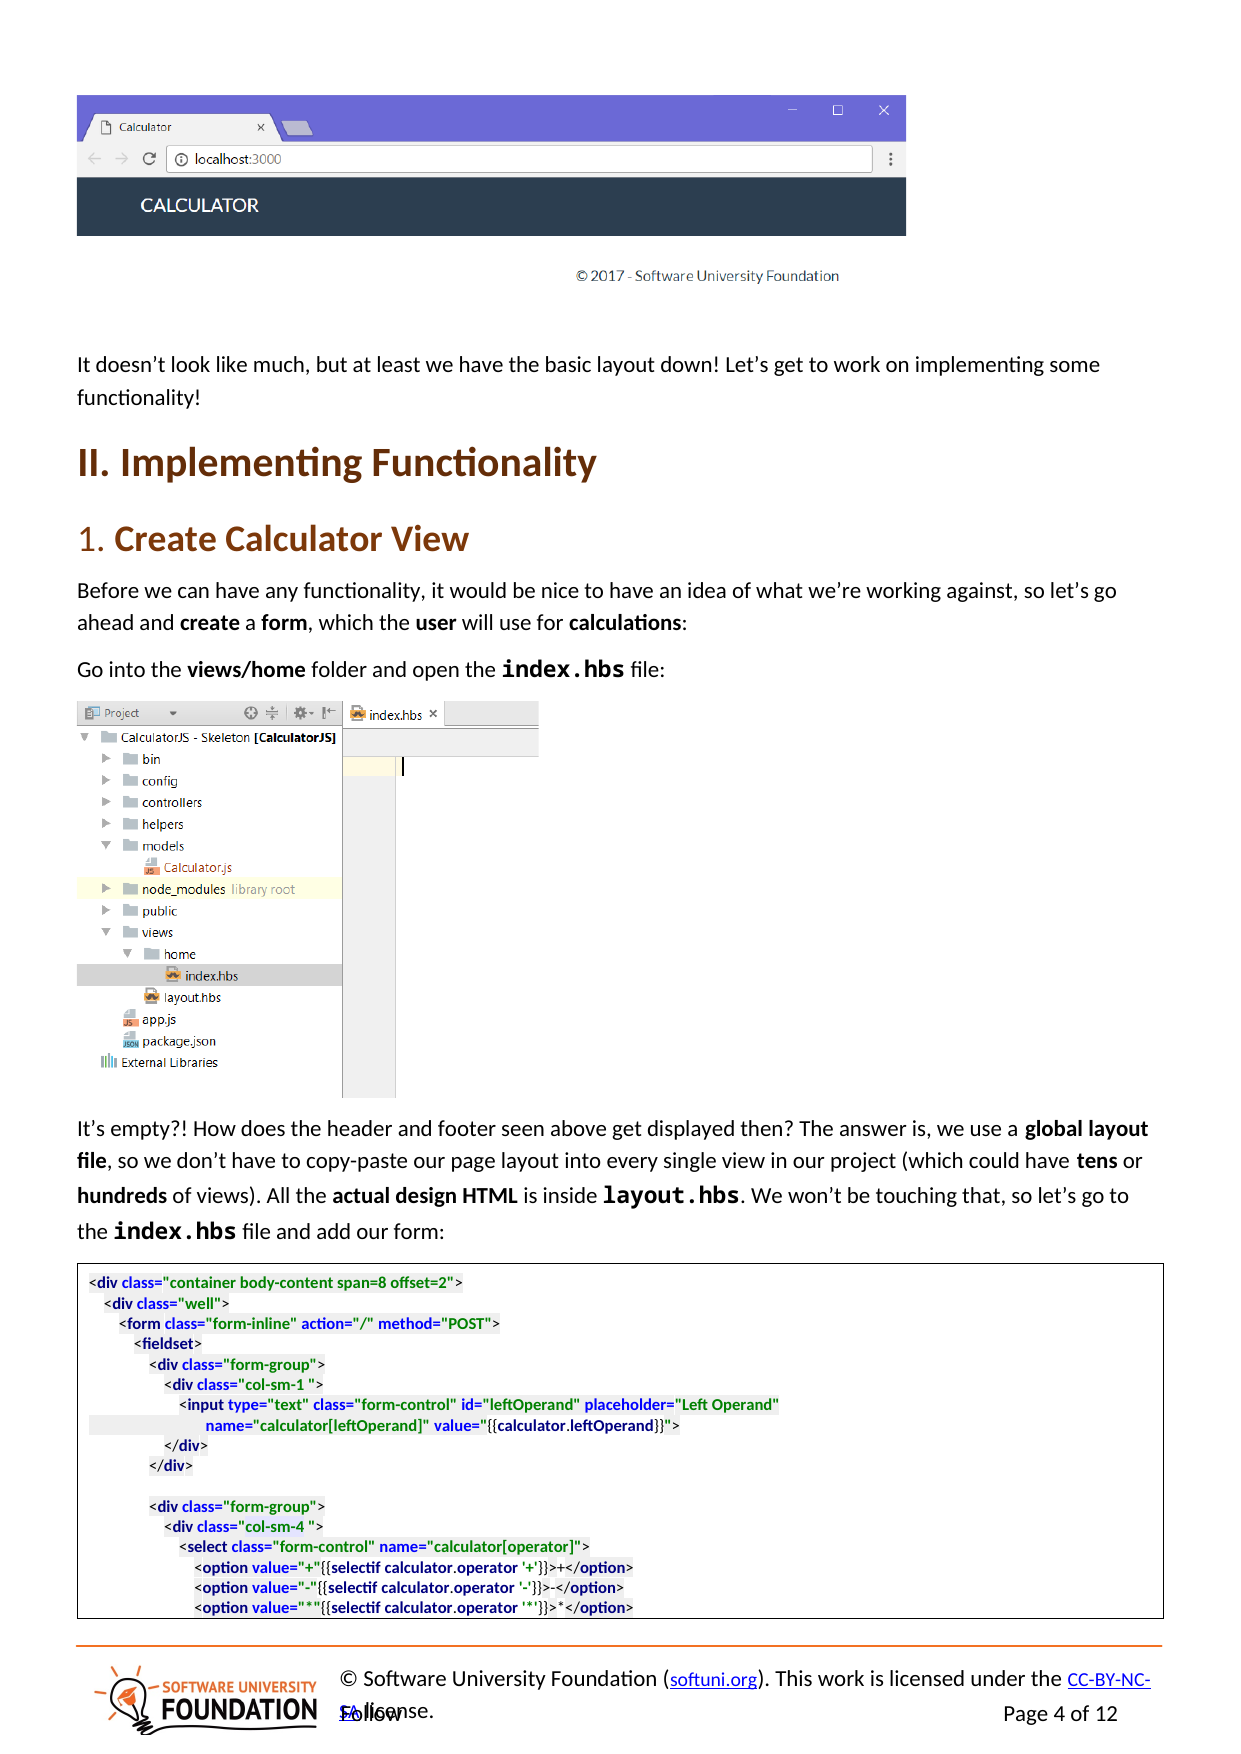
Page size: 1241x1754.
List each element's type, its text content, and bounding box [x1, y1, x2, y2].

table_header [78, 1264, 1163, 1618]
picture [76, 95, 907, 347]
text It’s empty?! How does the header and footer seen above get displayed then? The answer is, we use a global layout file, so we don’t have to copy-paste our page layout into every single view in our project (which could have tens or hundreds of views). All the actual design HTML is inside layout.hbs. We won’t be touching that, so let’s go to the index.hbs file and add our form: [77, 1114, 1163, 1246]
picture [93, 1664, 317, 1735]
subtitle Implementing Functionality [120, 436, 1163, 487]
text Go into the views/home folder and open the index.hbs file: [77, 653, 1163, 684]
subtitle Create Calculator View [77, 515, 1163, 561]
text Before we can have any functionality, it would be nice to have an idea of what we’re working against, so let’s go ahead and create a form, which the user will use for calculations: [77, 576, 1163, 636]
picture [76, 701, 539, 1098]
